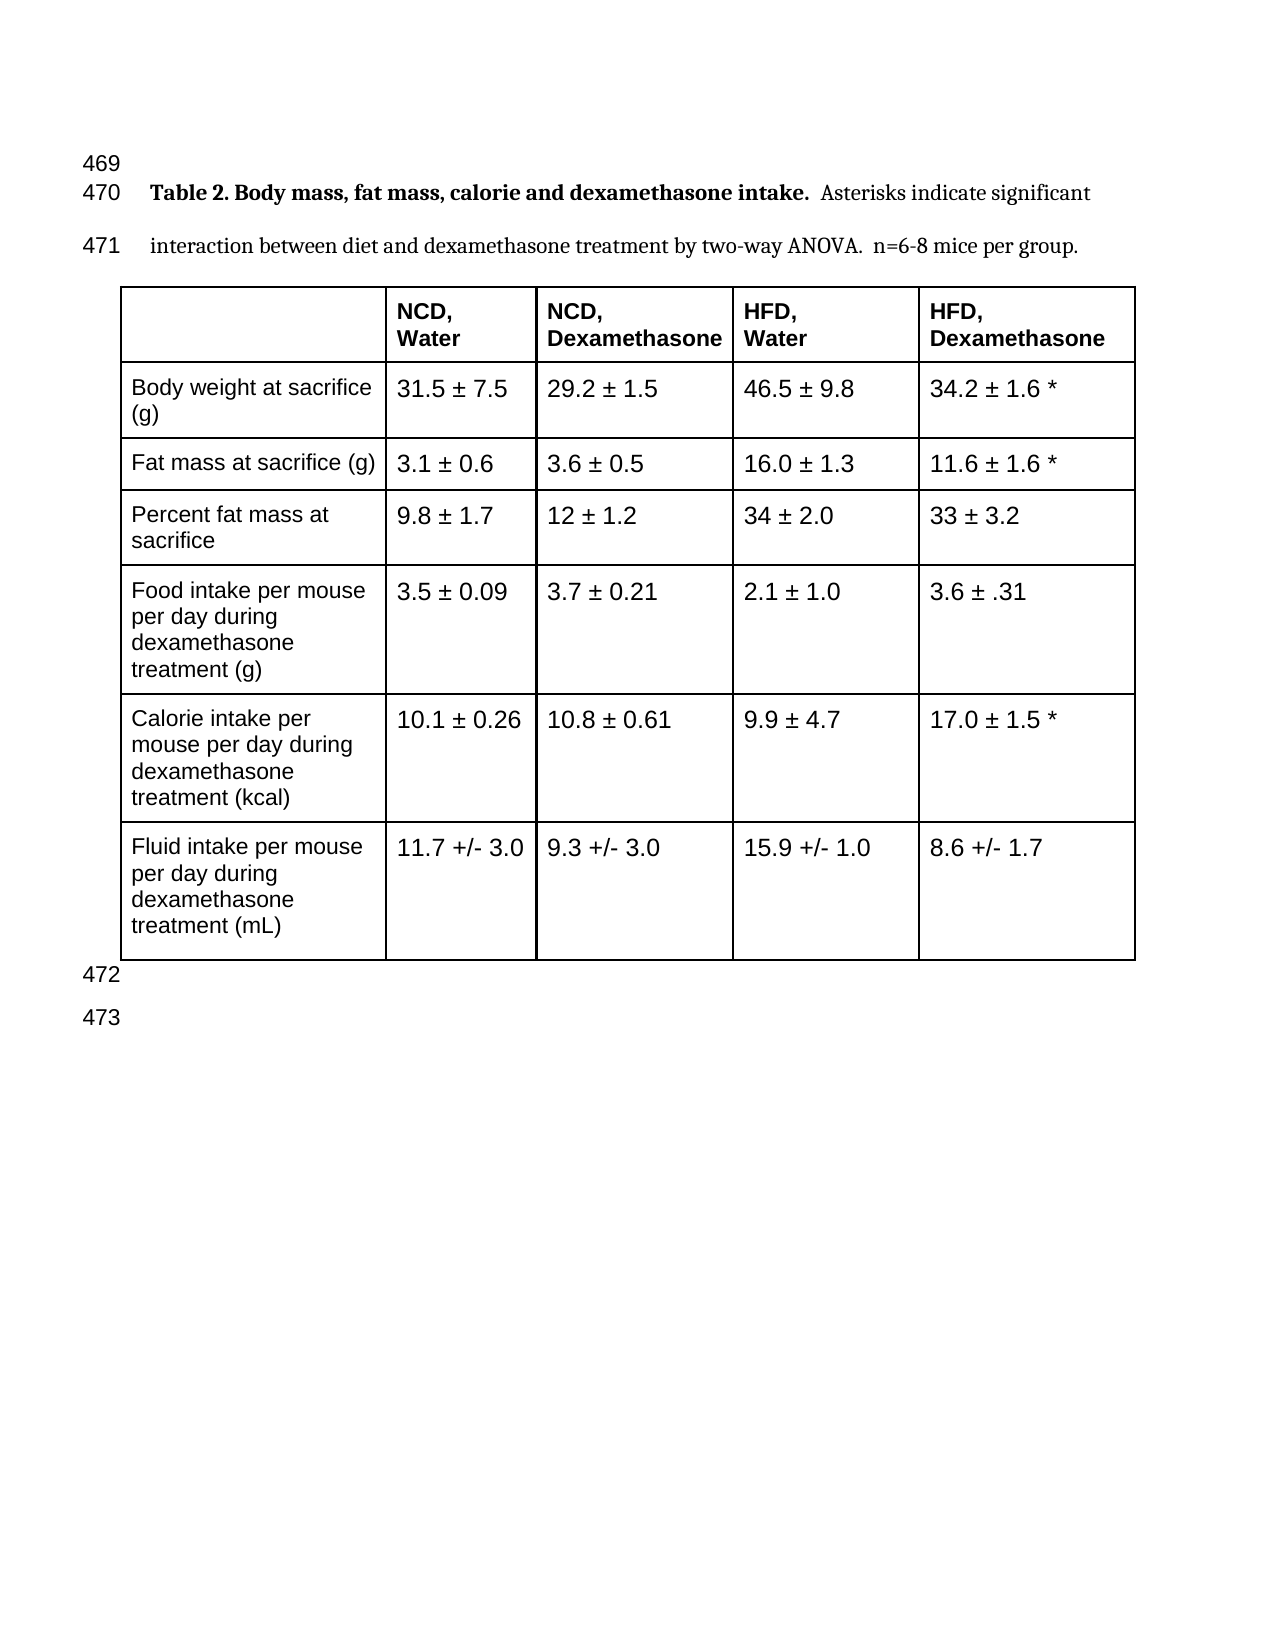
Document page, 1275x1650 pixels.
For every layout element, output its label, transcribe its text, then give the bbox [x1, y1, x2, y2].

table_cell 33 ± 3.2 [920, 491, 1134, 564]
table_cell 10.8 ± 0.61 [538, 695, 732, 821]
table_cell 29.2 ± 1.5 [538, 363, 732, 437]
table_header NCD, Dexamethasone [538, 288, 732, 361]
table_cell Calorie intake per mouse per day during dexamethasone treatment (kcal) [122, 695, 385, 821]
table_header HFD, Dexamethasone [920, 288, 1134, 361]
table_cell 17.0 ± 1.5 * [920, 695, 1134, 821]
table_cell 34 ± 2.0 [734, 491, 918, 564]
table_cell 12 ± 1.2 [538, 491, 732, 564]
table_cell Food intake per mouse per day during dexamethasone treatment (g) [122, 566, 385, 692]
table_cell 46.5 ± 9.8 [734, 363, 918, 437]
table_cell 34.2 ± 1.6 * [920, 363, 1134, 437]
table_cell 8.6 +/- 1.7 [920, 823, 1134, 959]
table_cell 10.1 ± 0.26 [387, 695, 535, 821]
table_cell 3.5 ± 0.09 [387, 566, 535, 692]
table_cell Body weight at sacrifice (g) [122, 363, 385, 437]
table_cell 3.6 ± .31 [920, 566, 1134, 692]
table_cell 11.7 +/- 3.0 [387, 823, 535, 959]
table_cell 3.6 ± 0.5 [538, 439, 732, 488]
table_cell 16.0 ± 1.3 [734, 439, 918, 488]
table_cell 2.1 ± 1.0 [734, 566, 918, 692]
table_cell 9.9 ± 4.7 [734, 695, 918, 821]
table_cell 11.6 ± 1.6 * [920, 439, 1134, 488]
table_cell 15.9 +/- 1.0 [734, 823, 918, 959]
table_header [122, 288, 385, 361]
table_cell 3.1 ± 0.6 [387, 439, 535, 488]
table_cell 9.3 +/- 3.0 [538, 823, 732, 959]
table_cell 9.8 ± 1.7 [387, 491, 535, 564]
table_cell 3.7 ± 0.21 [538, 566, 732, 692]
table_header NCD, Water [387, 288, 535, 361]
table_header HFD, Water [734, 288, 918, 361]
text Table 2. Body mass, fat mass, calorie and dexamethasone intake. Asterisks indicate significant interaction between diet and dexamethasone treatment by two-way ANOVA. n=6-8 mice per group. [150, 180, 1125, 259]
table_cell Fat mass at sacrifice (g) [122, 439, 385, 488]
table_cell 31.5 ± 7.5 [387, 363, 535, 437]
table_cell Percent fat mass at sacrifice [122, 491, 385, 564]
table_cell Fluid intake per mouse per day during dexamethasone treatment (mL) [122, 823, 385, 959]
